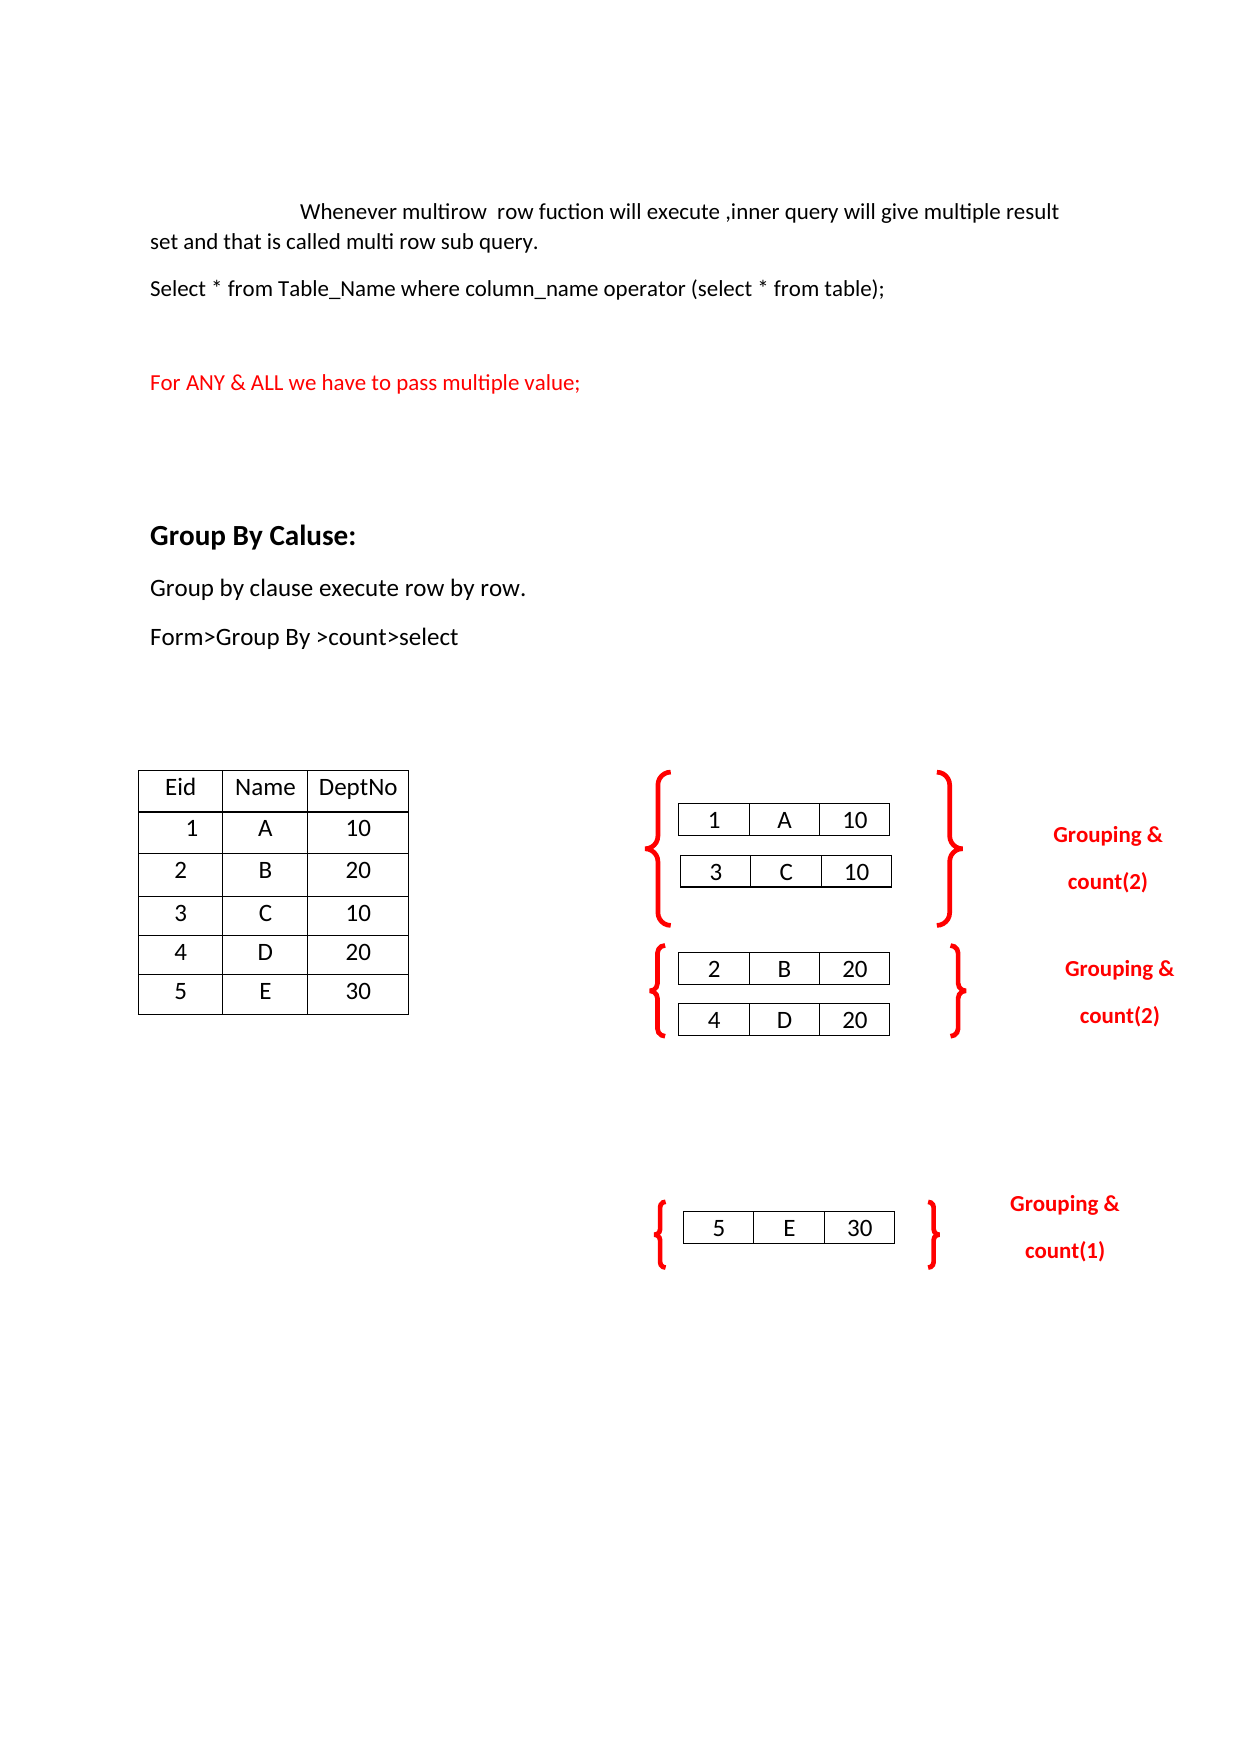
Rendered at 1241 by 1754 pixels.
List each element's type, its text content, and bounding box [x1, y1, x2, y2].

text Whenever multirow row fuction will execute ,inner query will give multiple result set and that is called multi row sub query. [150, 197, 1090, 255]
table_cell 3 [139, 897, 222, 935]
table_cell 30 [308, 975, 408, 1013]
table_header DeptNo [308, 771, 408, 811]
table_header A [750, 804, 819, 835]
table_header 3 [681, 856, 750, 886]
table_header 5 [684, 1212, 753, 1243]
table_header Name [223, 771, 307, 811]
text For ANY & ALL we have to pass multiple value; [150, 368, 1090, 396]
table_header 1 [679, 804, 749, 835]
table_cell A [223, 813, 307, 853]
table_cell 4 [139, 936, 222, 974]
table_cell C [223, 897, 307, 935]
text Form>Group By >count>select [150, 621, 1090, 652]
text Group By Caluse: [150, 517, 1090, 552]
table_header 2 [679, 953, 749, 983]
table_header E [754, 1212, 824, 1243]
text Group by clause execute row by row. [150, 572, 1090, 602]
table_header 20 [820, 1004, 889, 1035]
table_cell E [223, 975, 307, 1013]
table_header 30 [825, 1212, 894, 1243]
text Select * from Table_Name where column_name operator (select * from table); [150, 274, 1090, 302]
table_cell 1 [139, 813, 222, 853]
table_cell 10 [308, 813, 408, 853]
table_header C [751, 856, 821, 886]
table_header 4 [679, 1004, 749, 1035]
table_cell 2 [139, 854, 222, 896]
table_header Eid [139, 771, 222, 811]
table_cell 20 [308, 854, 408, 896]
table_cell 10 [308, 897, 408, 935]
table_header D [750, 1004, 819, 1035]
table_cell 20 [308, 936, 408, 974]
table_cell D [223, 936, 307, 974]
table_cell B [223, 854, 307, 896]
table_header 20 [820, 953, 889, 983]
table_cell 5 [139, 975, 222, 1013]
table_header 10 [820, 804, 889, 835]
table_header B [750, 953, 819, 983]
table_header 10 [822, 856, 891, 886]
